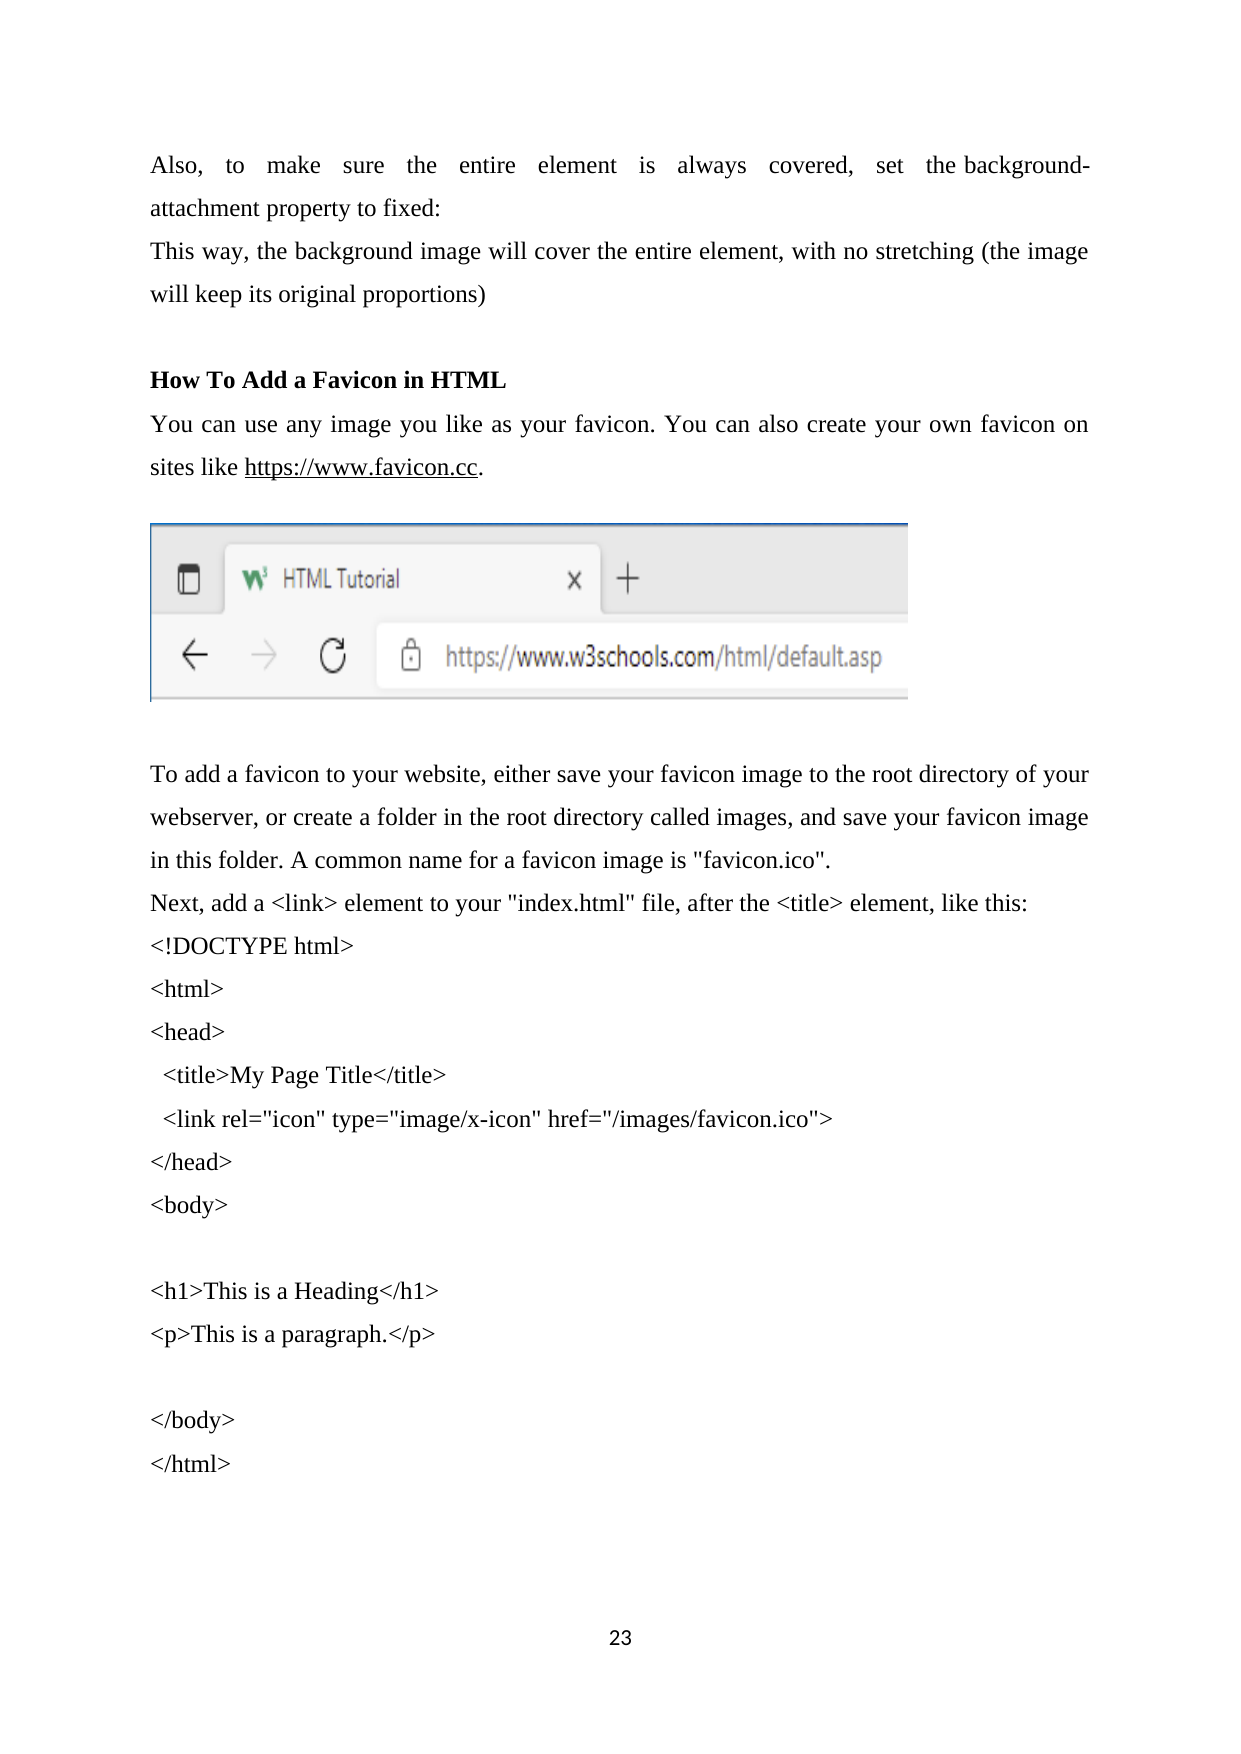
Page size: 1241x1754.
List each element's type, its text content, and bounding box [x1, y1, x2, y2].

subtitle How To Add a Favicon in HTML [150, 366, 1090, 394]
text <!DOCTYPE html> <html> <head> <title>My Page Title</title> <link rel="icon" type="image/x-icon" href="/images/favicon.ico"> </head> <body> <h1>This is a Heading</h1> <p>This is a paragraph.</p> </body> </html> [150, 931, 1090, 1477]
text Next, add a <link> element to your "index.html" file, after the <title> element, like this: [150, 888, 1090, 917]
text You can use any image you like as your favicon. You can also create your own favicon on sites like https://www.favicon.cc. [150, 409, 1090, 481]
text To add a favicon to your website, either save your favicon image to the root directory of your webserver, or create a folder in the root directory called images, and save your favicon image in this folder. A common name for a favicon image is "favicon.ico". [150, 759, 1090, 874]
picture [150, 523, 908, 702]
text This way, the background image will cover the entire element, with no stretching (the image will keep its original proportions) [150, 236, 1090, 308]
text Also, to make sure the entire element is always covered, set the background-attachment property to fixed: [150, 150, 1090, 222]
